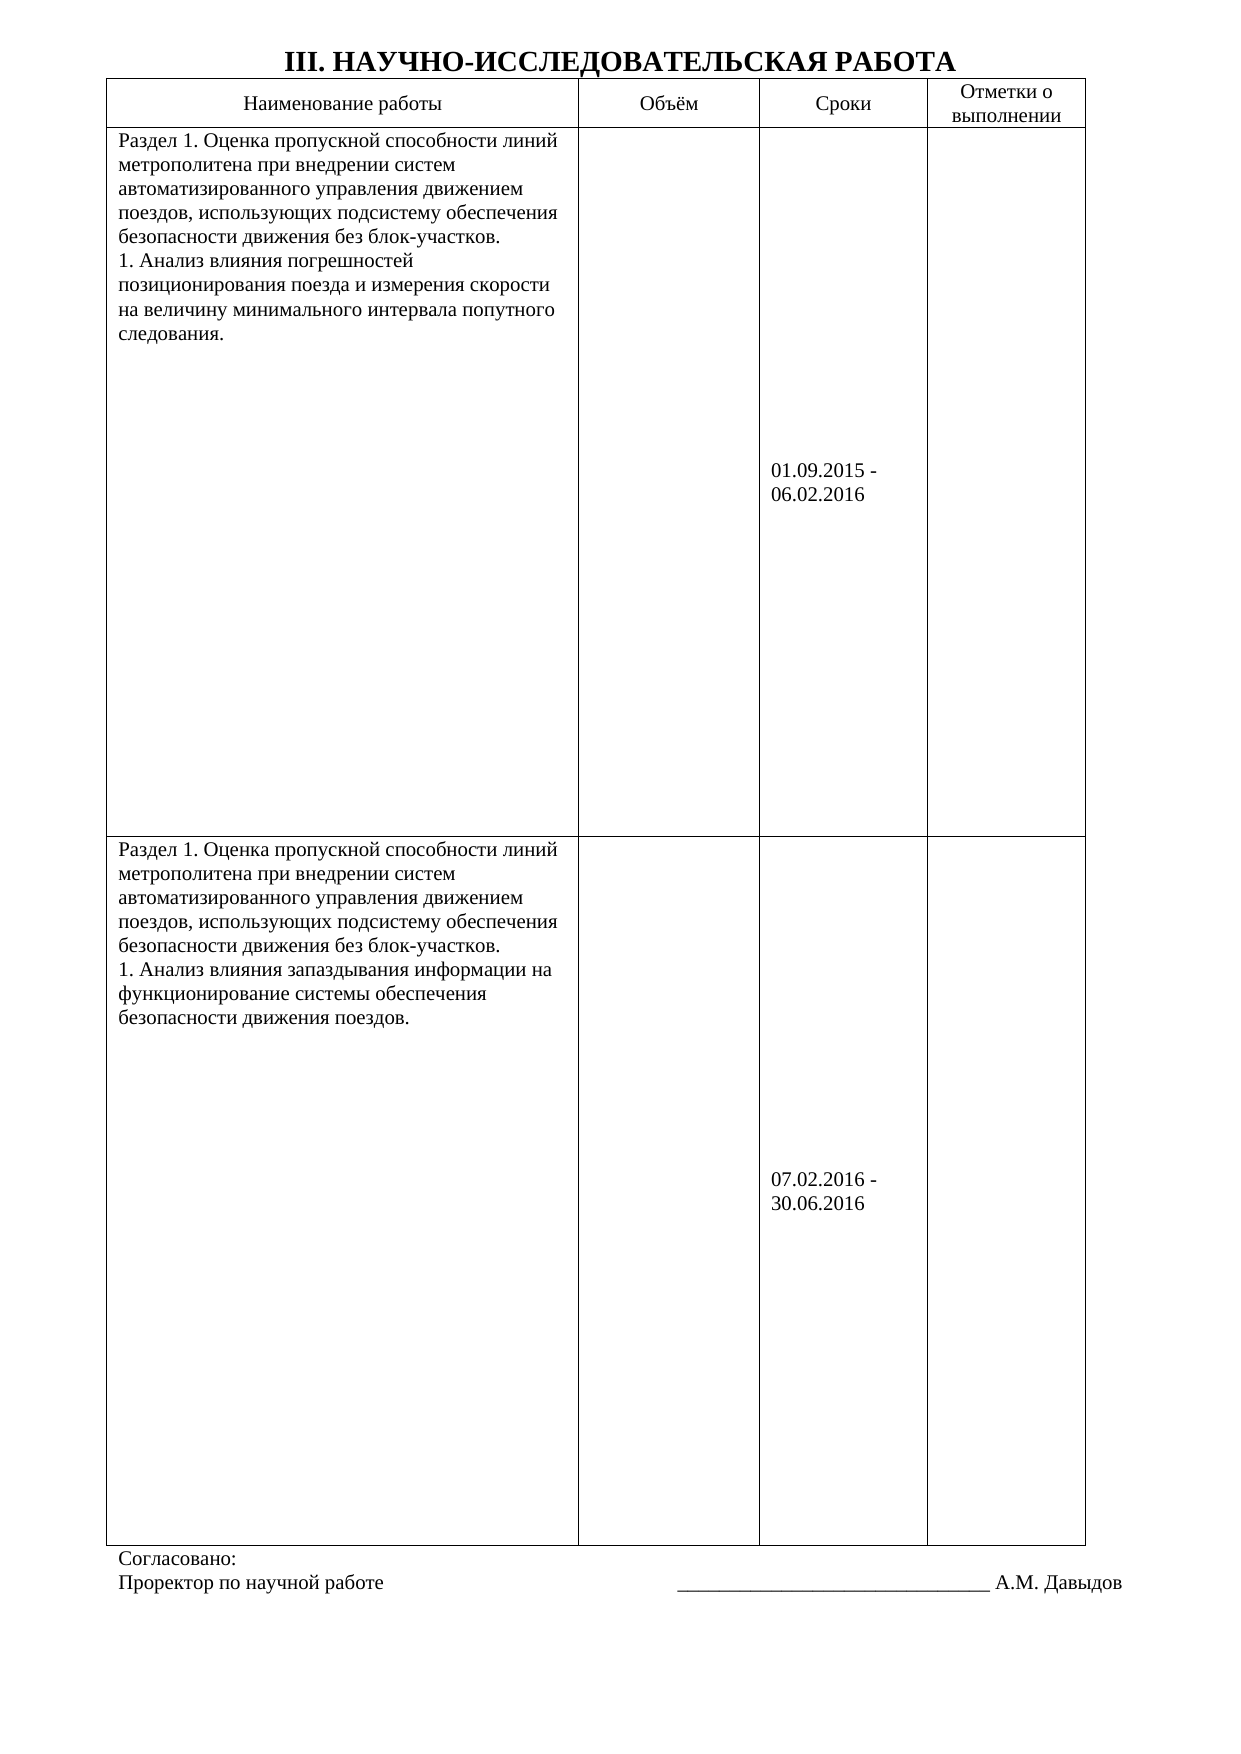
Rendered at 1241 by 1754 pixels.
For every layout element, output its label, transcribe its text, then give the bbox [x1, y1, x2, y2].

table_cell [928, 128, 1085, 836]
table_cell [579, 837, 759, 1545]
table_cell Раздел 1. Оценка пропускной способности линий метрополитена при внедрении систем автоматизированного управления движением поездов, использующих подсистему обеспечения безопасности движения без блок-участков. 1. Анализ влияния погрешностей позиционирования поезда и измерения скорости на величину минимального интервала попутного следования. [107, 128, 578, 836]
table_header Отметки о выполнении [928, 79, 1085, 127]
text Согласовано: [118, 1546, 1122, 1570]
table_header Сроки [760, 79, 927, 127]
table_header Наименование работы [107, 79, 578, 127]
table_cell 01.09.2015 - 06.02.2016 [760, 128, 927, 836]
table_cell Раздел 1. Оценка пропускной способности линий метрополитена при внедрении систем автоматизированного управления движением поездов, использующих подсистему обеспечения безопасности движения без блок-участков. 1. Анализ влияния запаздывания информации на функционирование системы обеспечения безопасности движения поездов. [107, 837, 578, 1545]
table_cell 07.02.2016 - 30.06.2016 [760, 837, 927, 1545]
text iii. Научно-исследовательская работа [118, 44, 1122, 78]
text Проректор по научной работе ______________________________ А.М. Давыдов [118, 1570, 1122, 1594]
table_header Объём [579, 79, 759, 127]
table_cell [579, 128, 759, 836]
table_cell [928, 837, 1085, 1545]
